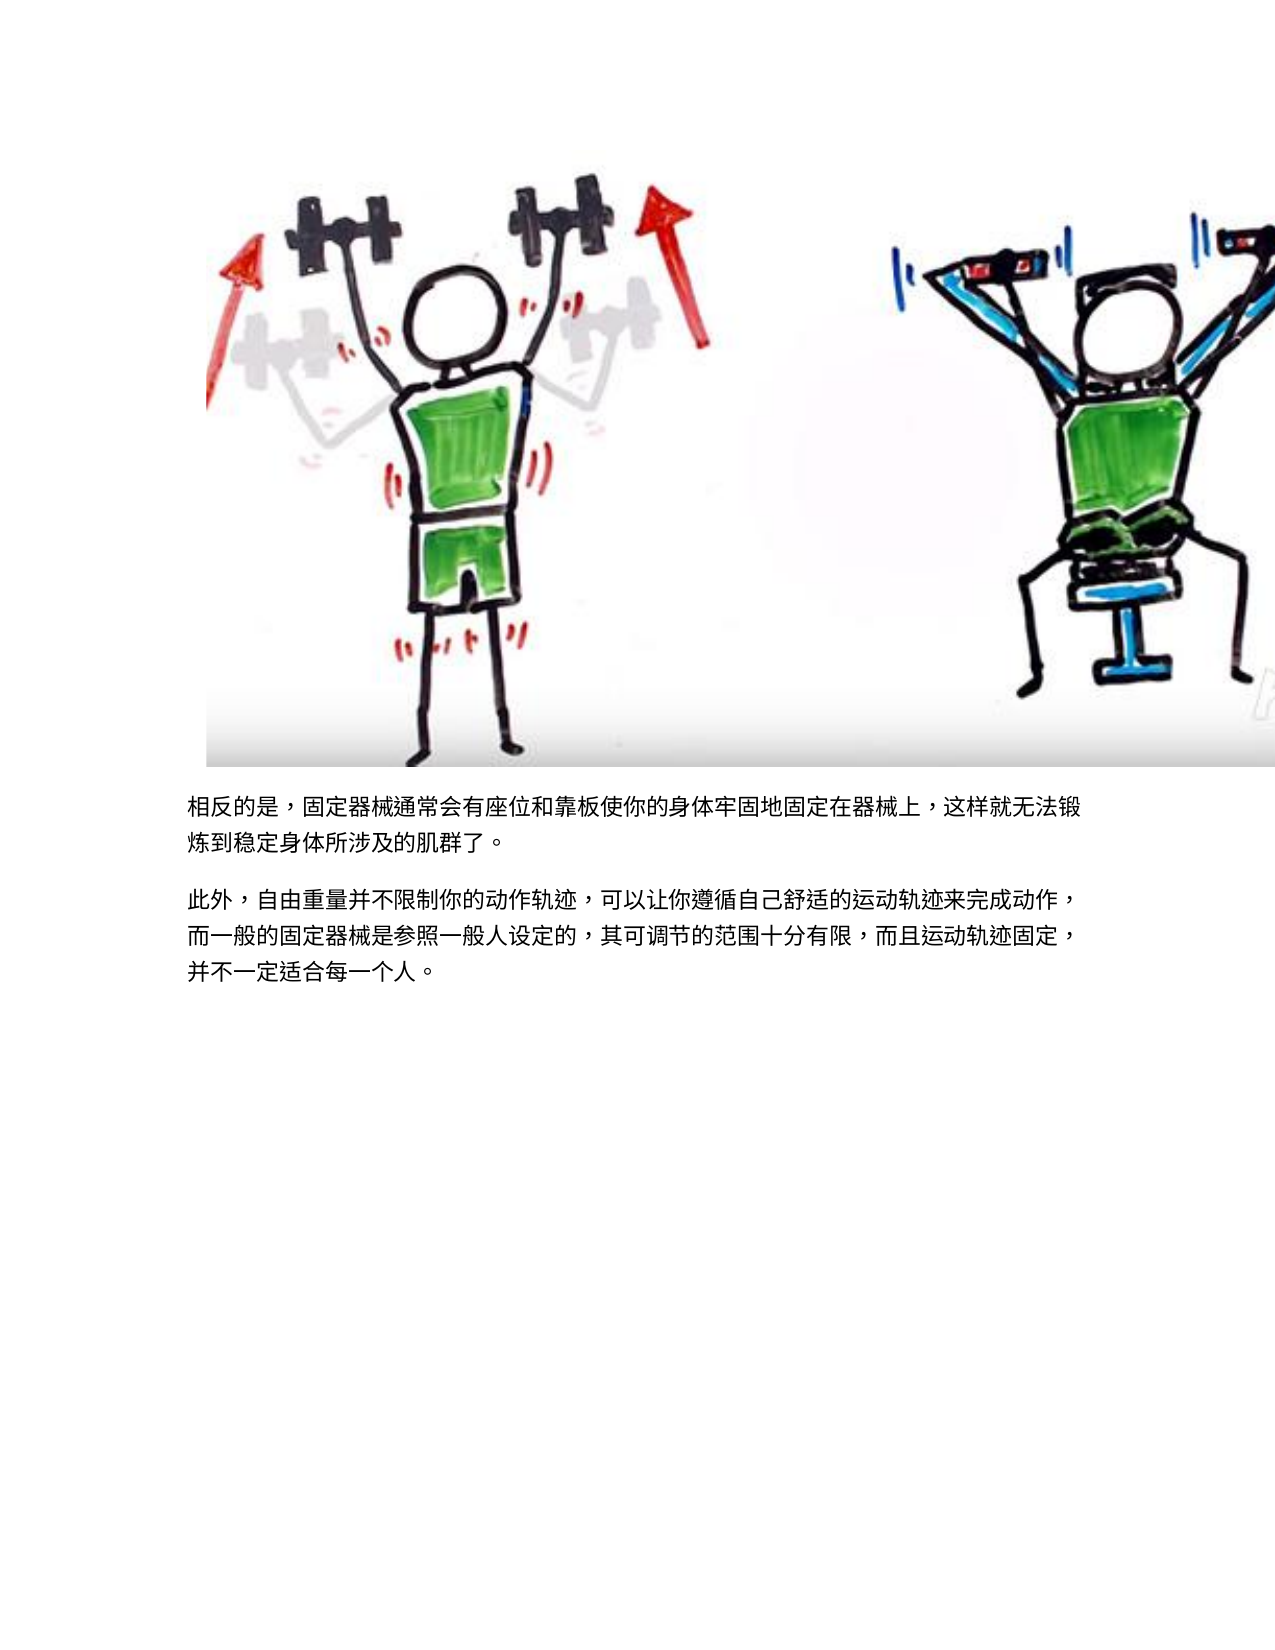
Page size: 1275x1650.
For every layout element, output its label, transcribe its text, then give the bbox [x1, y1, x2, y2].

picture [206, 150, 1275, 767]
text 相反的是，固定器械通常会有座位和靠板使你的身体牢固地固定在器械上，这样就无法锻炼到稳定身体所涉及的肌群了。 [187, 791, 1087, 858]
text 此外，自由重量并不限制你的动作轨迹，可以让你遵循自己舒适的运动轨迹来完成动作，而一般的固定器械是参照一般人设定的，其可调节的范围十分有限，而且运动轨迹固定，并不一定适合每一个人。 [187, 884, 1087, 987]
